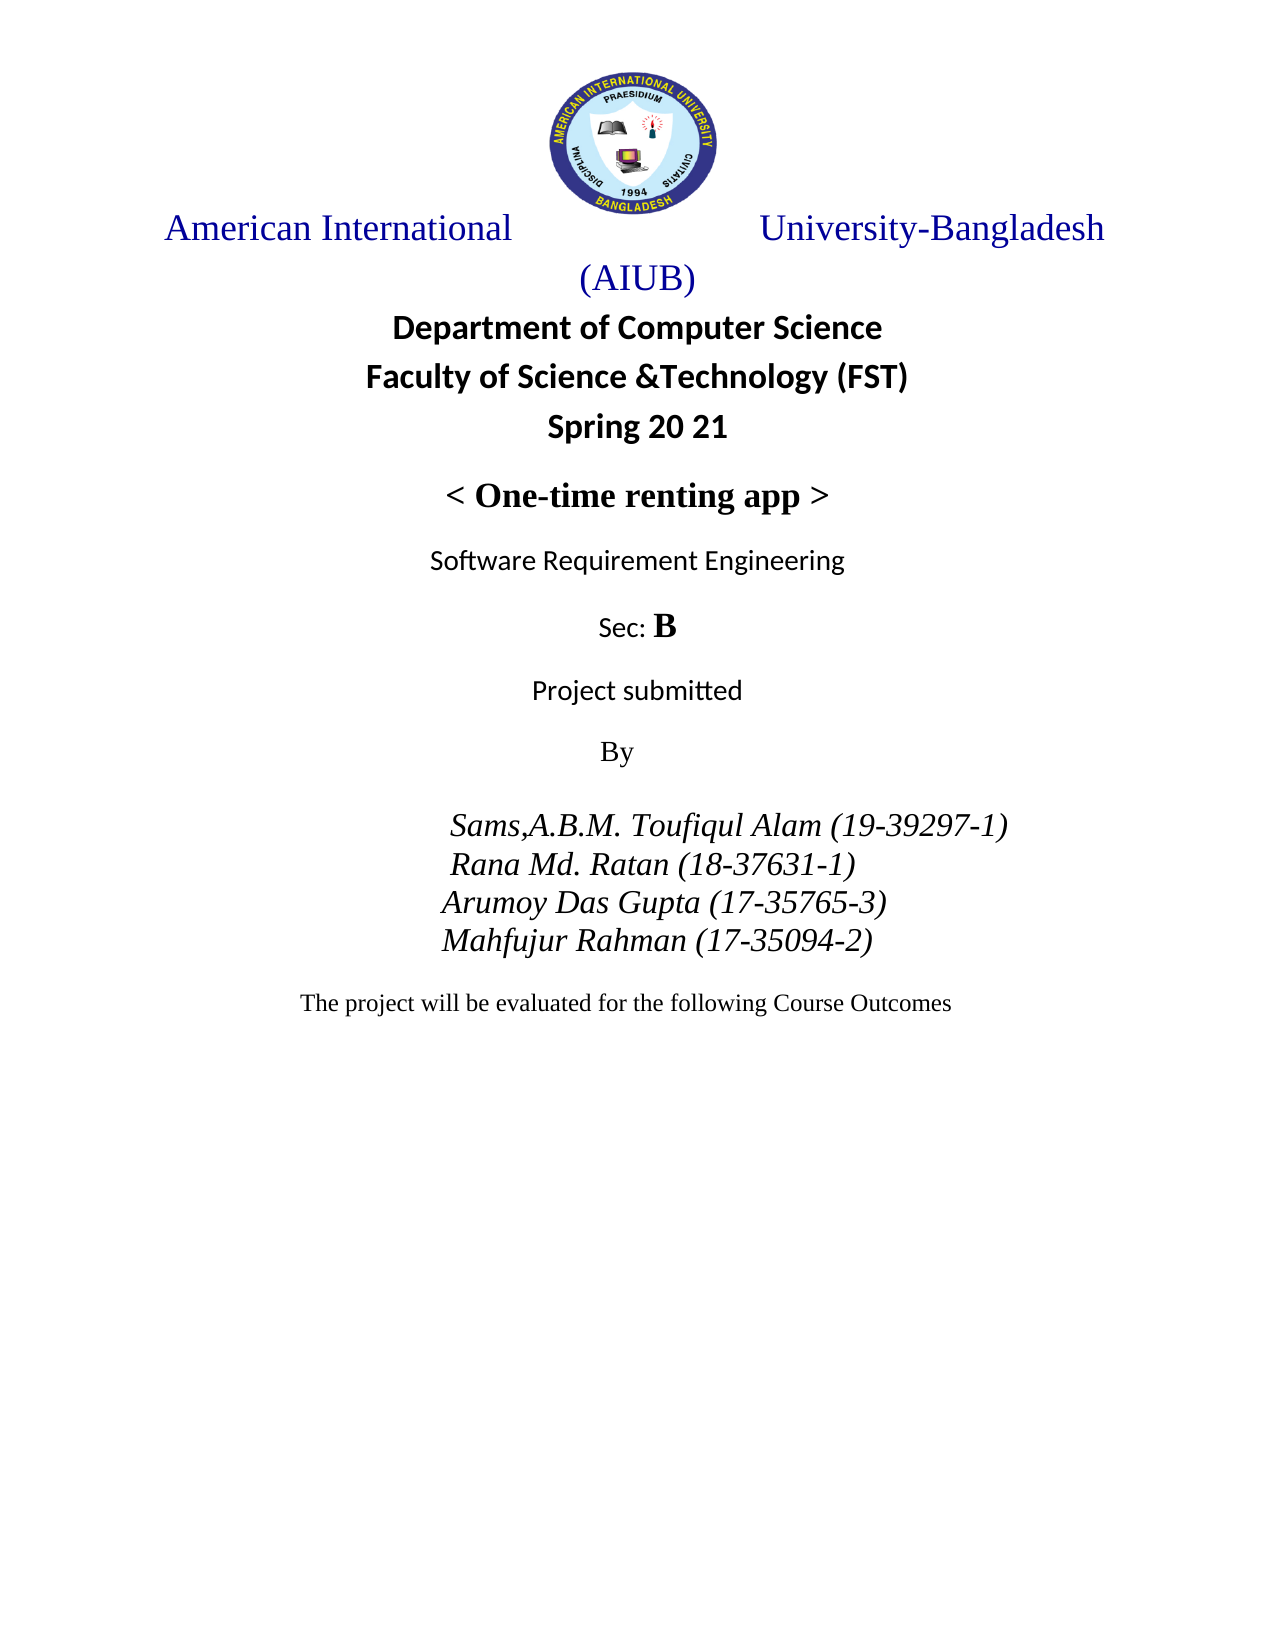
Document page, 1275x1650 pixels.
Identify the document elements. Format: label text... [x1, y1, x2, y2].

text Software Requirement Engineering [150, 542, 1125, 578]
text Sams,A.B.M. Toufiqul Alam (19-39297-1) [450, 767, 1125, 844]
text < One-time renting app > [150, 475, 1125, 516]
text Project submitted [150, 672, 1125, 707]
picture [545, 68, 721, 218]
text American International University-Bangladesh (AIUB) Department of Computer Science Faculty of Science &Technology (FST) Spring 20 21 [150, 206, 1125, 447]
text By [525, 734, 1125, 767]
text Sec: B [150, 604, 1125, 645]
text Arumoy Das Gupta (17-35765-3) [150, 882, 1125, 921]
text Rana Md. Ratan (18-37631-1) [375, 844, 1125, 882]
text The project will be evaluated for the following Course Outcomes [225, 988, 1125, 1016]
text Mahfujur Rahman (17-35094-2) [150, 921, 1125, 959]
